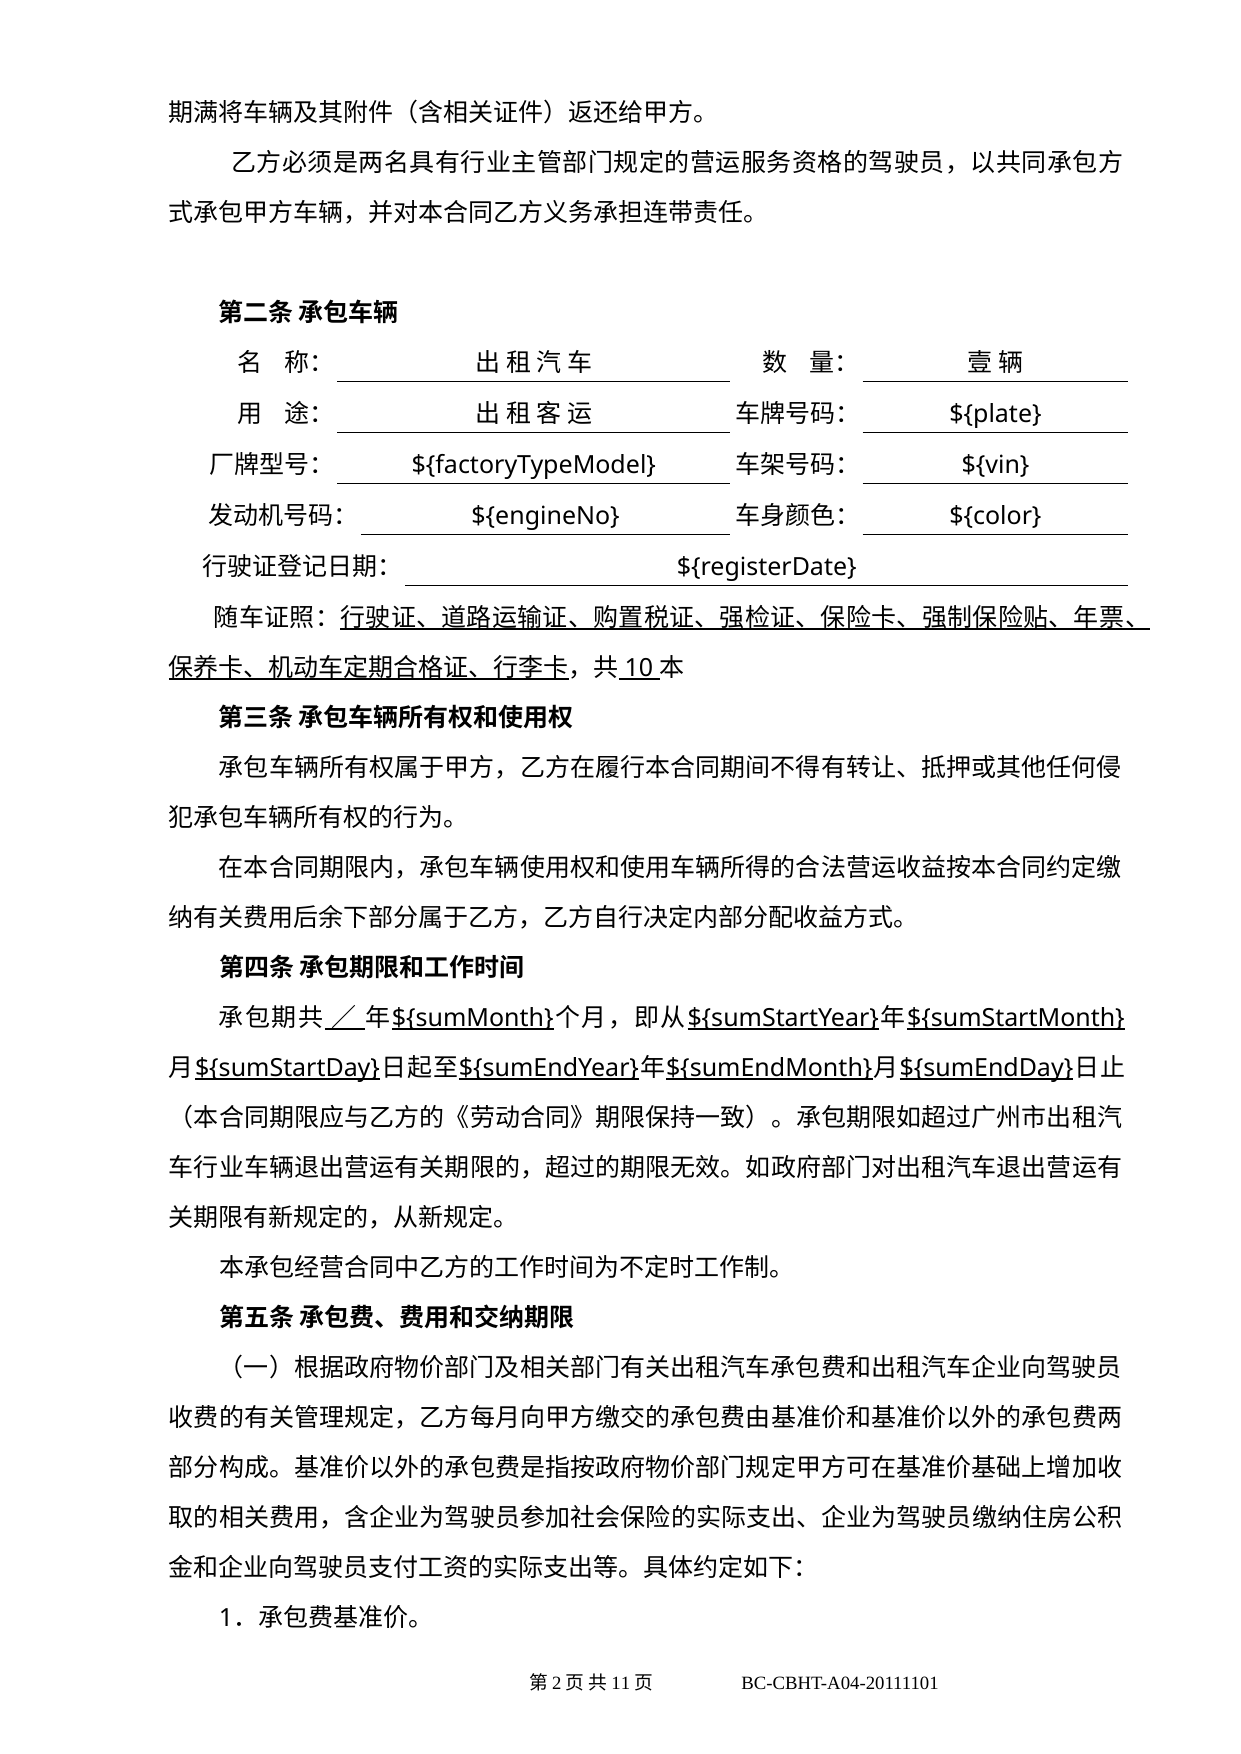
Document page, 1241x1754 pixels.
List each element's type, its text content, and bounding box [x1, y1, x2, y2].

table_cell 车身颜色： [730, 483, 863, 534]
text 第二条 承包车辆 [169, 281, 1125, 331]
table_cell ${engineNo} [361, 484, 730, 534]
text 在本合同期限内，承包车辆使用权和使用车辆所得的合法营运收益按本合同约定缴纳有关费用后余下部分属于乙方，乙方自行决定内部分配收益方式。 [169, 836, 1125, 936]
text 乙方必须是两名具有行业主管部门规定的营运服务资格的驾驶员，以共同承包方式承包甲方车辆，并对本合同乙方义务承担连带责任。 [169, 131, 1125, 231]
table_header 数 量： [730, 331, 863, 381]
table_cell 出 租 客 运 [337, 382, 730, 432]
table_header 出 租 汽 车 [337, 331, 730, 381]
text 第五条 承包费、费用和交纳期限 [169, 1286, 1125, 1336]
table_header 名 称： [166, 331, 337, 381]
text 第三条 承包车辆所有权和使用权 [169, 686, 1125, 736]
table_cell 厂牌型号： [166, 432, 337, 483]
table_cell ${plate} [863, 382, 1128, 432]
table_cell 发动机号码： [166, 483, 361, 534]
text 本承包经营合同中乙方的工作时间为不定时工作制。 [169, 1236, 1125, 1286]
table_cell 车架号码： [730, 432, 863, 483]
table_cell 用 途： [166, 381, 337, 432]
text 承包期共 ／ 年${sumMonth}个月，即从${sumStartYear}年${sumStartMonth}月${sumStartDay}日起至${sumEndYear}年${sumEndMonth}月${sumEndDay}日止（本合同期限应与乙方的《劳动合同》期限保持一致）。承包期限如超过广州市出租汽车行业车辆退出营运有关期限的，超过的期限无效。如政府部门对出租汽车退出营运有关期限有新规定的，从新规定。 [169, 986, 1125, 1236]
text 第四条 承包期限和工作时间 [169, 936, 1125, 986]
text 承包车辆所有权属于甲方，乙方在履行本合同期间不得有转让、抵押或其他任何侵犯承包车辆所有权的行为。 [169, 736, 1125, 836]
table_cell ${registerDate} [405, 534, 1128, 585]
table_cell ${factoryTypeModel} [337, 433, 730, 483]
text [169, 81, 1125, 131]
table_cell ${color} [863, 484, 1128, 534]
text 随车证照：行驶证、道路运输证、购置税证、强检证、保险卡、强制保险贴、年票、保养卡、机动车定期合格证、行李卡，共 10 本 [169, 586, 1125, 686]
text 1．承包费基准价。 [169, 1586, 1125, 1636]
text （一）根据政府物价部门及相关部门有关出租汽车承包费和出租汽车企业向驾驶员收费的有关管理规定，乙方每月向甲方缴交的承包费由基准价和基准价以外的承包费两部分构成。基准价以外的承包费是指按政府物价部门规定甲方可在基准价基础上增加收取的相关费用，含企业为驾驶员参加社会保险的实际支出、企业为驾驶员缴纳住房公积金和企业向驾驶员支付工资的实际支出等。具体约定如下： [169, 1336, 1125, 1586]
table_cell 车牌号码： [730, 381, 863, 432]
table_cell 行驶证登记日期： [166, 534, 405, 585]
table_cell ${vin} [863, 433, 1128, 483]
table_header 壹 辆 [863, 331, 1128, 381]
